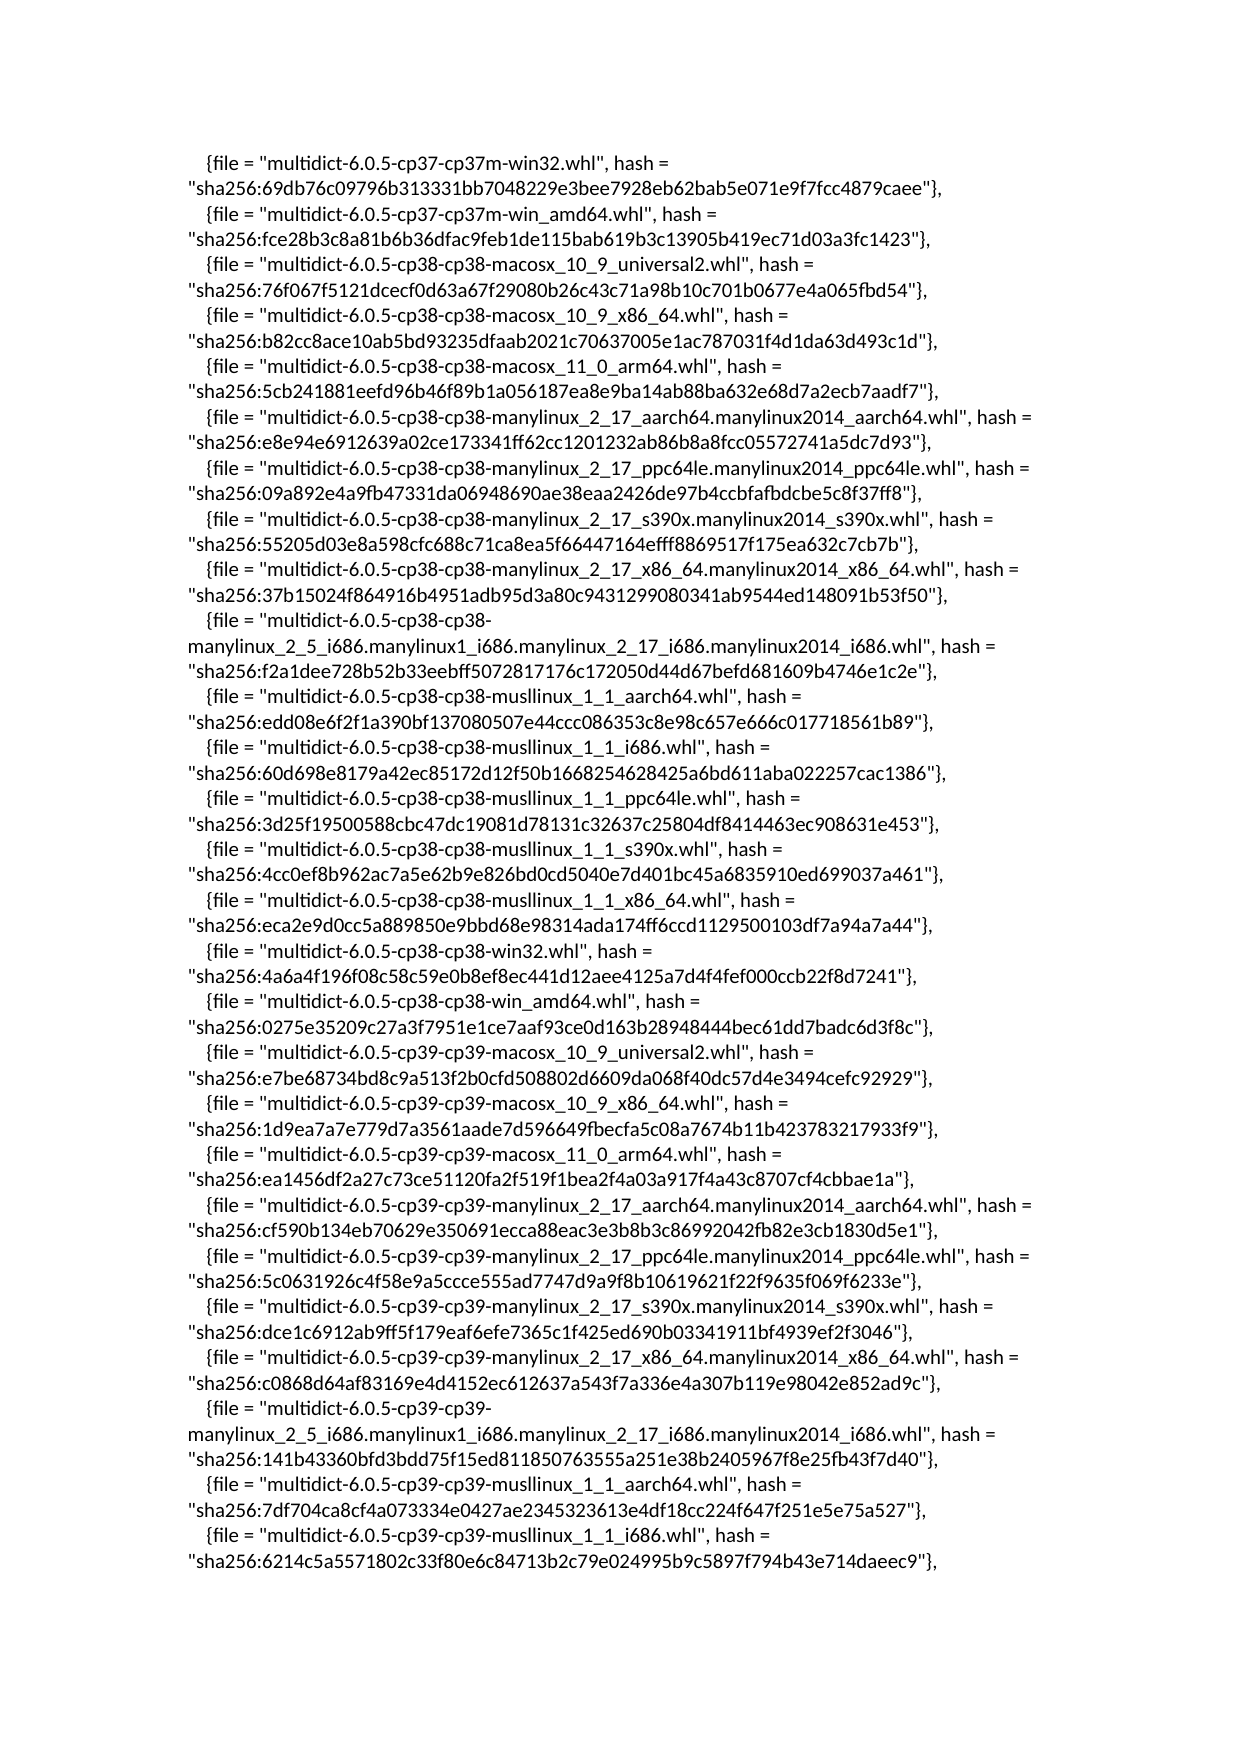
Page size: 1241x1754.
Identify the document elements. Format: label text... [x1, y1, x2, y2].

text {file = "multidict-6.0.5-cp38-cp38-macosx_10_9_universal2.whl", hash = "sha256:76f067f5121dcecf0d63a67f29080b26c43c71a98b10c701b0677e4a065fbd54"}, [187, 252, 1053, 302]
text {file = "multidict-6.0.5-cp38-cp38-manylinux_2_5_i686.manylinux1_i686.manylinux_2_17_i686.manylinux2014_i686.whl", hash = "sha256:f2a1dee728b52b33eebff5072817176c172050d44d67befd681609b4746e1c2e"}, [187, 607, 1053, 684]
text {file = "multidict-6.0.5-cp38-cp38-musllinux_1_1_s390x.whl", hash = "sha256:4cc0ef8b962ac7a5e62b9e826bd0cd5040e7d401bc45a6835910ed699037a461"}, [187, 836, 1053, 887]
text {file = "multidict-6.0.5-cp39-cp39-manylinux_2_5_i686.manylinux1_i686.manylinux_2_17_i686.manylinux2014_i686.whl", hash = "sha256:141b43360bfd3bdd75f15ed811850763555a251e38b2405967f8e25fb43f7d40"}, [187, 1395, 1053, 1472]
text {file = "multidict-6.0.5-cp39-cp39-manylinux_2_17_s390x.manylinux2014_s390x.whl", hash = "sha256:dce1c6912ab9ff5f179eaf6efe7365c1f425ed690b03341911bf4939ef2f3046"}, [187, 1294, 1053, 1344]
text {file = "multidict-6.0.5-cp38-cp38-win32.whl", hash = "sha256:4a6a4f196f08c58c59e0b8ef8ec441d12aee4125a7d4f4fef000ccb22f8d7241"}, [187, 938, 1053, 989]
text {file = "multidict-6.0.5-cp38-cp38-musllinux_1_1_x86_64.whl", hash = "sha256:eca2e9d0cc5a889850e9bbd68e98314ada174ff6ccd1129500103df7a94a7a44"}, [187, 887, 1053, 938]
text {file = "multidict-6.0.5-cp37-cp37m-win_amd64.whl", hash = "sha256:fce28b3c8a81b6b36dfac9feb1de115bab619b3c13905b419ec71d03a3fc1423"}, [187, 201, 1053, 252]
text {file = "multidict-6.0.5-cp38-cp38-macosx_10_9_x86_64.whl", hash = "sha256:b82cc8ace10ab5bd93235dfaab2021c70637005e1ac787031f4d1da63d493c1d"}, [187, 302, 1053, 353]
text {file = "multidict-6.0.5-cp38-cp38-macosx_11_0_arm64.whl", hash = "sha256:5cb241881eefd96b46f89b1a056187ea8e9ba14ab88ba632e68d7a2ecb7aadf7"}, [187, 353, 1053, 404]
text {file = "multidict-6.0.5-cp38-cp38-musllinux_1_1_i686.whl", hash = "sha256:60d698e8179a42ec85172d12f50b1668254628425a6bd611aba022257cac1386"}, [187, 734, 1053, 785]
text {file = "multidict-6.0.5-cp37-cp37m-win32.whl", hash = "sha256:69db76c09796b313331bb7048229e3bee7928eb62bab5e071e9f7fcc4879caee"}, [187, 150, 1053, 201]
text {file = "multidict-6.0.5-cp38-cp38-manylinux_2_17_ppc64le.manylinux2014_ppc64le.whl", hash = "sha256:09a892e4a9fb47331da06948690ae38eaa2426de97b4ccbfafbdcbe5c8f37ff8"}, [187, 455, 1053, 506]
text {file = "multidict-6.0.5-cp39-cp39-musllinux_1_1_aarch64.whl", hash = "sha256:7df704ca8cf4a073334e0427ae2345323613e4df18cc224f647f251e5e75a527"}, [187, 1472, 1053, 1522]
text {file = "multidict-6.0.5-cp38-cp38-manylinux_2_17_s390x.manylinux2014_s390x.whl", hash = "sha256:55205d03e8a598cfc688c71ca8ea5f66447164efff8869517f175ea632c7cb7b"}, [187, 506, 1053, 557]
text {file = "multidict-6.0.5-cp39-cp39-manylinux_2_17_aarch64.manylinux2014_aarch64.whl", hash = "sha256:cf590b134eb70629e350691ecca88eac3e3b8b3c86992042fb82e3cb1830d5e1"}, [187, 1192, 1053, 1243]
text {file = "multidict-6.0.5-cp38-cp38-manylinux_2_17_x86_64.manylinux2014_x86_64.whl", hash = "sha256:37b15024f864916b4951adb95d3a80c9431299080341ab9544ed148091b53f50"}, [187, 557, 1053, 607]
text {file = "multidict-6.0.5-cp39-cp39-macosx_10_9_x86_64.whl", hash = "sha256:1d9ea7a7e779d7a3561aade7d596649fbecfa5c08a7674b11b423783217933f9"}, [187, 1090, 1053, 1141]
text {file = "multidict-6.0.5-cp39-cp39-macosx_10_9_universal2.whl", hash = "sha256:e7be68734bd8c9a513f2b0cfd508802d6609da068f40dc57d4e3494cefc92929"}, [187, 1039, 1053, 1090]
text {file = "multidict-6.0.5-cp38-cp38-musllinux_1_1_aarch64.whl", hash = "sha256:edd08e6f2f1a390bf137080507e44ccc086353c8e98c657e666c017718561b89"}, [187, 684, 1053, 734]
text {file = "multidict-6.0.5-cp39-cp39-manylinux_2_17_ppc64le.manylinux2014_ppc64le.whl", hash = "sha256:5c0631926c4f58e9a5ccce555ad7747d9a9f8b10619621f22f9635f069f6233e"}, [187, 1243, 1053, 1294]
text {file = "multidict-6.0.5-cp38-cp38-musllinux_1_1_ppc64le.whl", hash = "sha256:3d25f19500588cbc47dc19081d78131c32637c25804df8414463ec908631e453"}, [187, 785, 1053, 836]
text {file = "multidict-6.0.5-cp39-cp39-macosx_11_0_arm64.whl", hash = "sha256:ea1456df2a27c73ce51120fa2f519f1bea2f4a03a917f4a43c8707cf4cbbae1a"}, [187, 1141, 1053, 1192]
text {file = "multidict-6.0.5-cp38-cp38-win_amd64.whl", hash = "sha256:0275e35209c27a3f7951e1ce7aaf93ce0d163b28948444bec61dd7badc6d3f8c"}, [187, 989, 1053, 1039]
text {file = "multidict-6.0.5-cp39-cp39-manylinux_2_17_x86_64.manylinux2014_x86_64.whl", hash = "sha256:c0868d64af83169e4d4152ec612637a543f7a336e4a307b119e98042e852ad9c"}, [187, 1344, 1053, 1395]
text {file = "multidict-6.0.5-cp38-cp38-manylinux_2_17_aarch64.manylinux2014_aarch64.whl", hash = "sha256:e8e94e6912639a02ce173341ff62cc1201232ab86b8a8fcc05572741a5dc7d93"}, [187, 404, 1053, 455]
text {file = "multidict-6.0.5-cp39-cp39-musllinux_1_1_i686.whl", hash = "sha256:6214c5a5571802c33f80e6c84713b2c79e024995b9c5897f794b43e714daeec9"}, [187, 1522, 1053, 1573]
